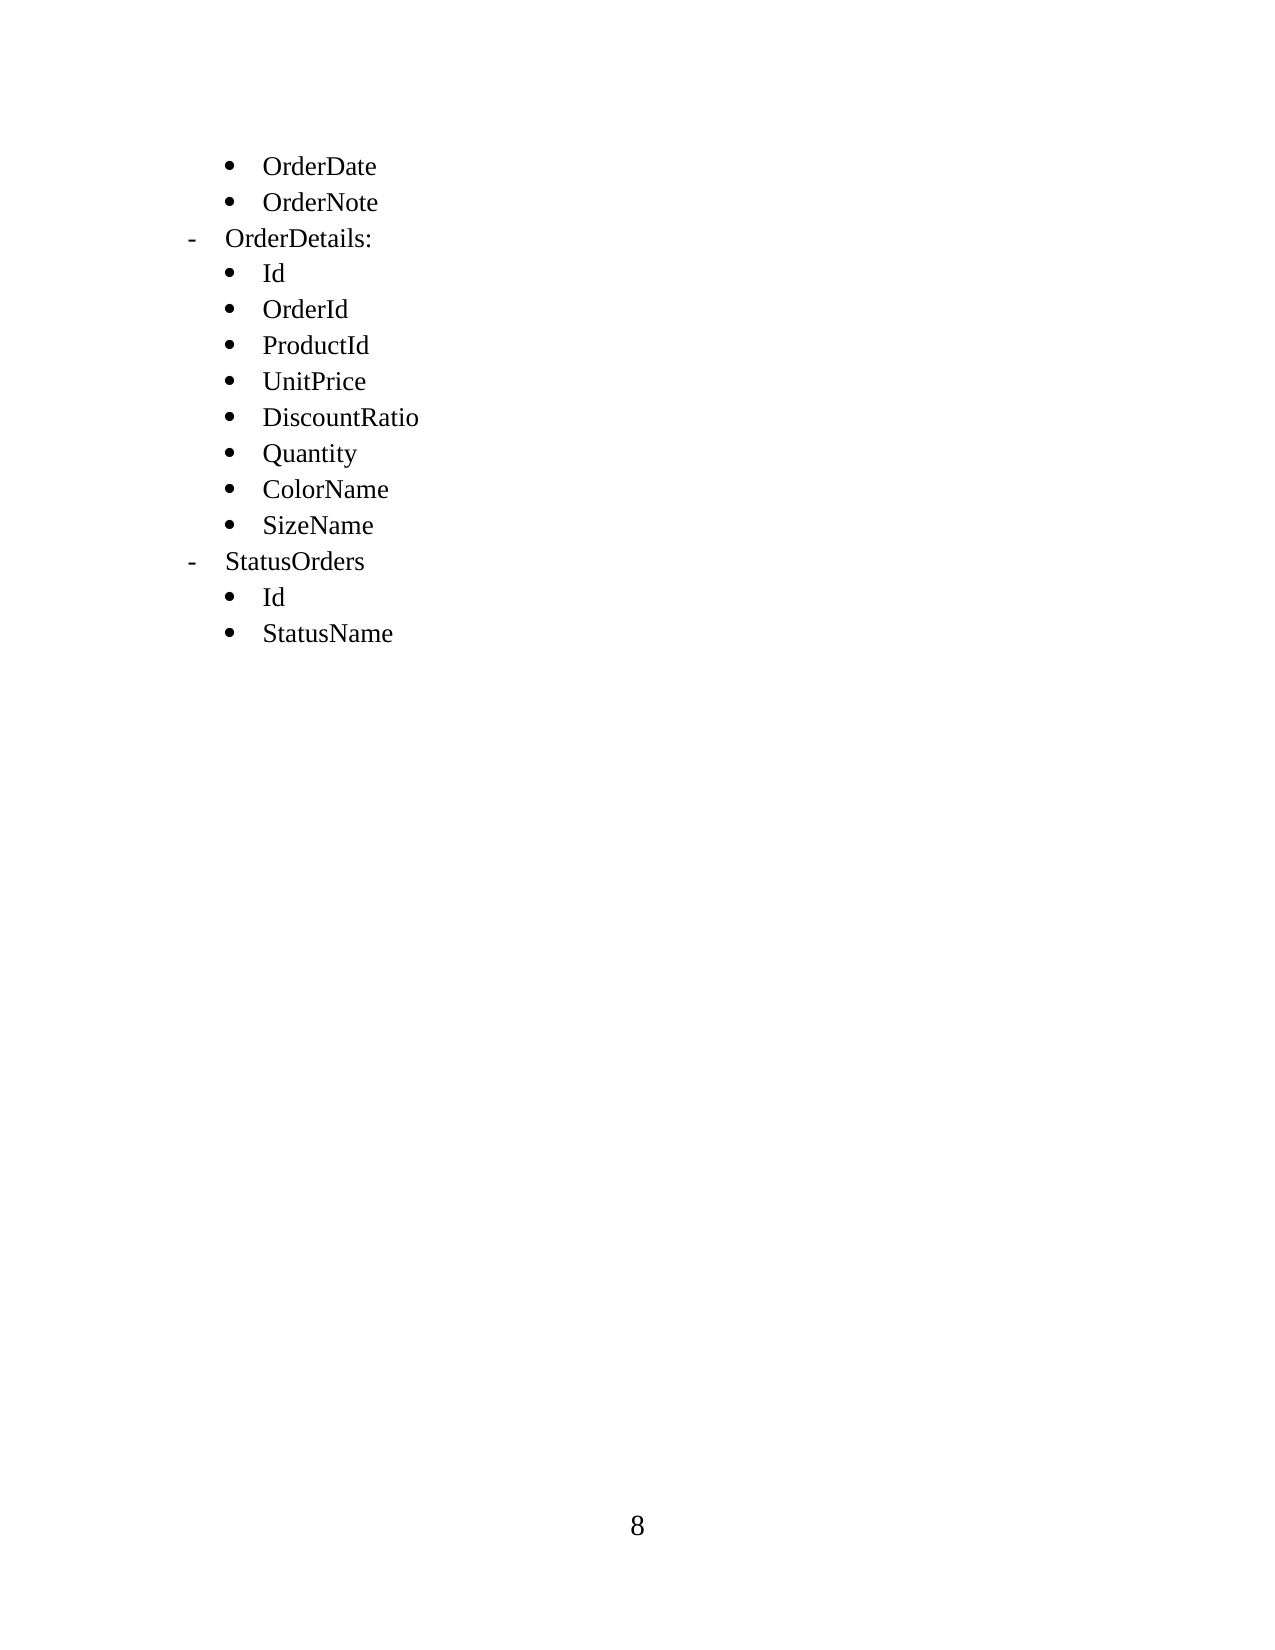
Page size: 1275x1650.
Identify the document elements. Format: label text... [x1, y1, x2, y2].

list OrderId [225, 293, 1125, 325]
list StatusOrders [187, 545, 1125, 576]
list UnitPrice [225, 365, 1125, 397]
list ProductId [225, 329, 1125, 361]
list Quantity [225, 437, 1125, 468]
list ColorName [225, 473, 1125, 504]
list SizeName [225, 509, 1125, 540]
list Id [225, 258, 1125, 289]
list OrderNote [225, 186, 1125, 217]
list StatusName [225, 617, 1125, 648]
list Id [225, 581, 1125, 612]
list OrderDetails: [187, 222, 1125, 253]
list DiscountRatio [225, 401, 1125, 433]
list OrderDate [225, 150, 1125, 181]
